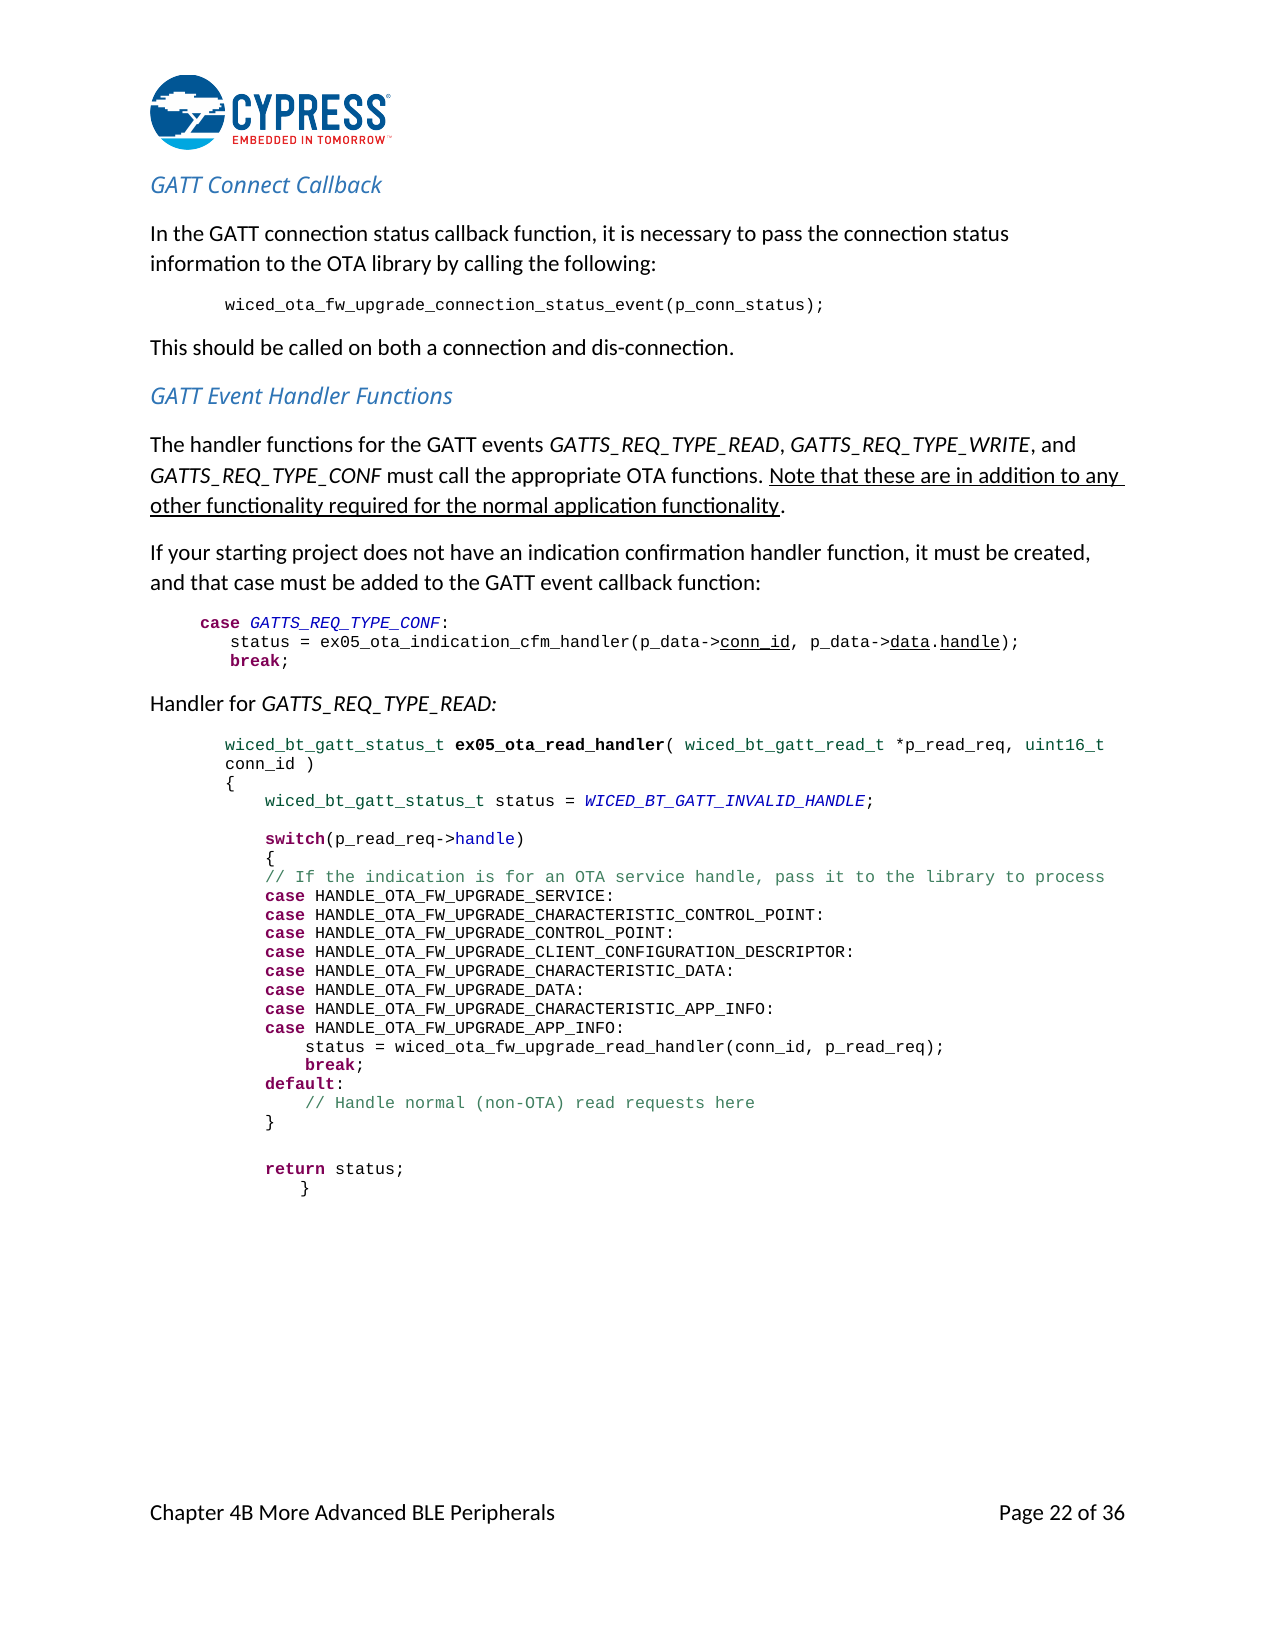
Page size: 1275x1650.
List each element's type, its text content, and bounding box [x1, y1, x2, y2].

text { [225, 849, 1125, 868]
text default: [225, 1076, 1125, 1095]
text wiced_bt_gatt_status_t status = WICED_BT_GATT_INVALID_HANDLE; [225, 793, 1125, 812]
picture [150, 75, 392, 150]
text case HANDLE_OTA_FW_UPGRADE_APP_INFO: [225, 1019, 1125, 1038]
text case HANDLE_OTA_FW_UPGRADE_DATA: [225, 982, 1125, 1000]
text Handler for GATTS_REQ_TYPE_READ: [150, 689, 1125, 718]
text case HANDLE_OTA_FW_UPGRADE_CLIENT_CONFIGURATION_DESCRIPTOR: [225, 944, 1125, 963]
text return status; [225, 1160, 1125, 1179]
text The handler functions for the GATT events GATTS_REQ_TYPE_READ, GATTS_REQ_TYPE_WRITE, and GATTS_REQ_TYPE_CONF must call the appropriate OTA functions. Note that these are in addition to any other functionality required for the normal application functionality. [150, 431, 1125, 519]
text case HANDLE_OTA_FW_UPGRADE_CONTROL_POINT: [225, 925, 1125, 944]
text case HANDLE_OTA_FW_UPGRADE_CHARACTERISTIC_APP_INFO: [225, 1000, 1125, 1019]
text case HANDLE_OTA_FW_UPGRADE_CHARACTERISTIC_CONTROL_POINT: [225, 906, 1125, 925]
text If your starting project does not have an indication confirmation handler function, it must be created, and that case must be added to the GATT event callback function: [150, 538, 1125, 596]
subtitle GATT Event Handler Functions [150, 380, 1125, 411]
text } [300, 1179, 1125, 1198]
text case HANDLE_OTA_FW_UPGRADE_CHARACTERISTIC_DATA: [225, 963, 1125, 982]
text status = wiced_ota_fw_upgrade_read_handler(conn_id, p_read_req); [225, 1038, 1125, 1057]
text // If the indication is for an OTA service handle, pass it to the library to process [225, 868, 1125, 887]
text In the GATT connection status callback function, it is necessary to pass the connection status information to the OTA library by calling the following: [150, 219, 1125, 277]
text { [225, 774, 1125, 793]
text } [225, 1113, 1125, 1132]
text switch(p_read_req->handle) [225, 831, 1125, 849]
subtitle GATT Connect Callback [150, 169, 1125, 200]
text wiced_ota_fw_upgrade_connection_status_event(p_conn_status); [225, 296, 1125, 315]
text status = ex05_ota_indication_cfm_handler(p_data->conn_id, p_data->data.handle); [150, 634, 1125, 653]
text // Handle normal (non-OTA) read requests here [225, 1095, 1125, 1113]
text break; [225, 1057, 1125, 1076]
text This should be called on both a connection and dis-connection. [150, 333, 1125, 361]
text break; [150, 653, 1125, 671]
text wiced_bt_gatt_status_t ex05_ota_read_handler( wiced_bt_gatt_read_t *p_read_req, uint16_t conn_id ) [225, 736, 1125, 774]
text case HANDLE_OTA_FW_UPGRADE_SERVICE: [225, 887, 1125, 906]
text case GATTS_REQ_TYPE_CONF: [150, 615, 1125, 634]
